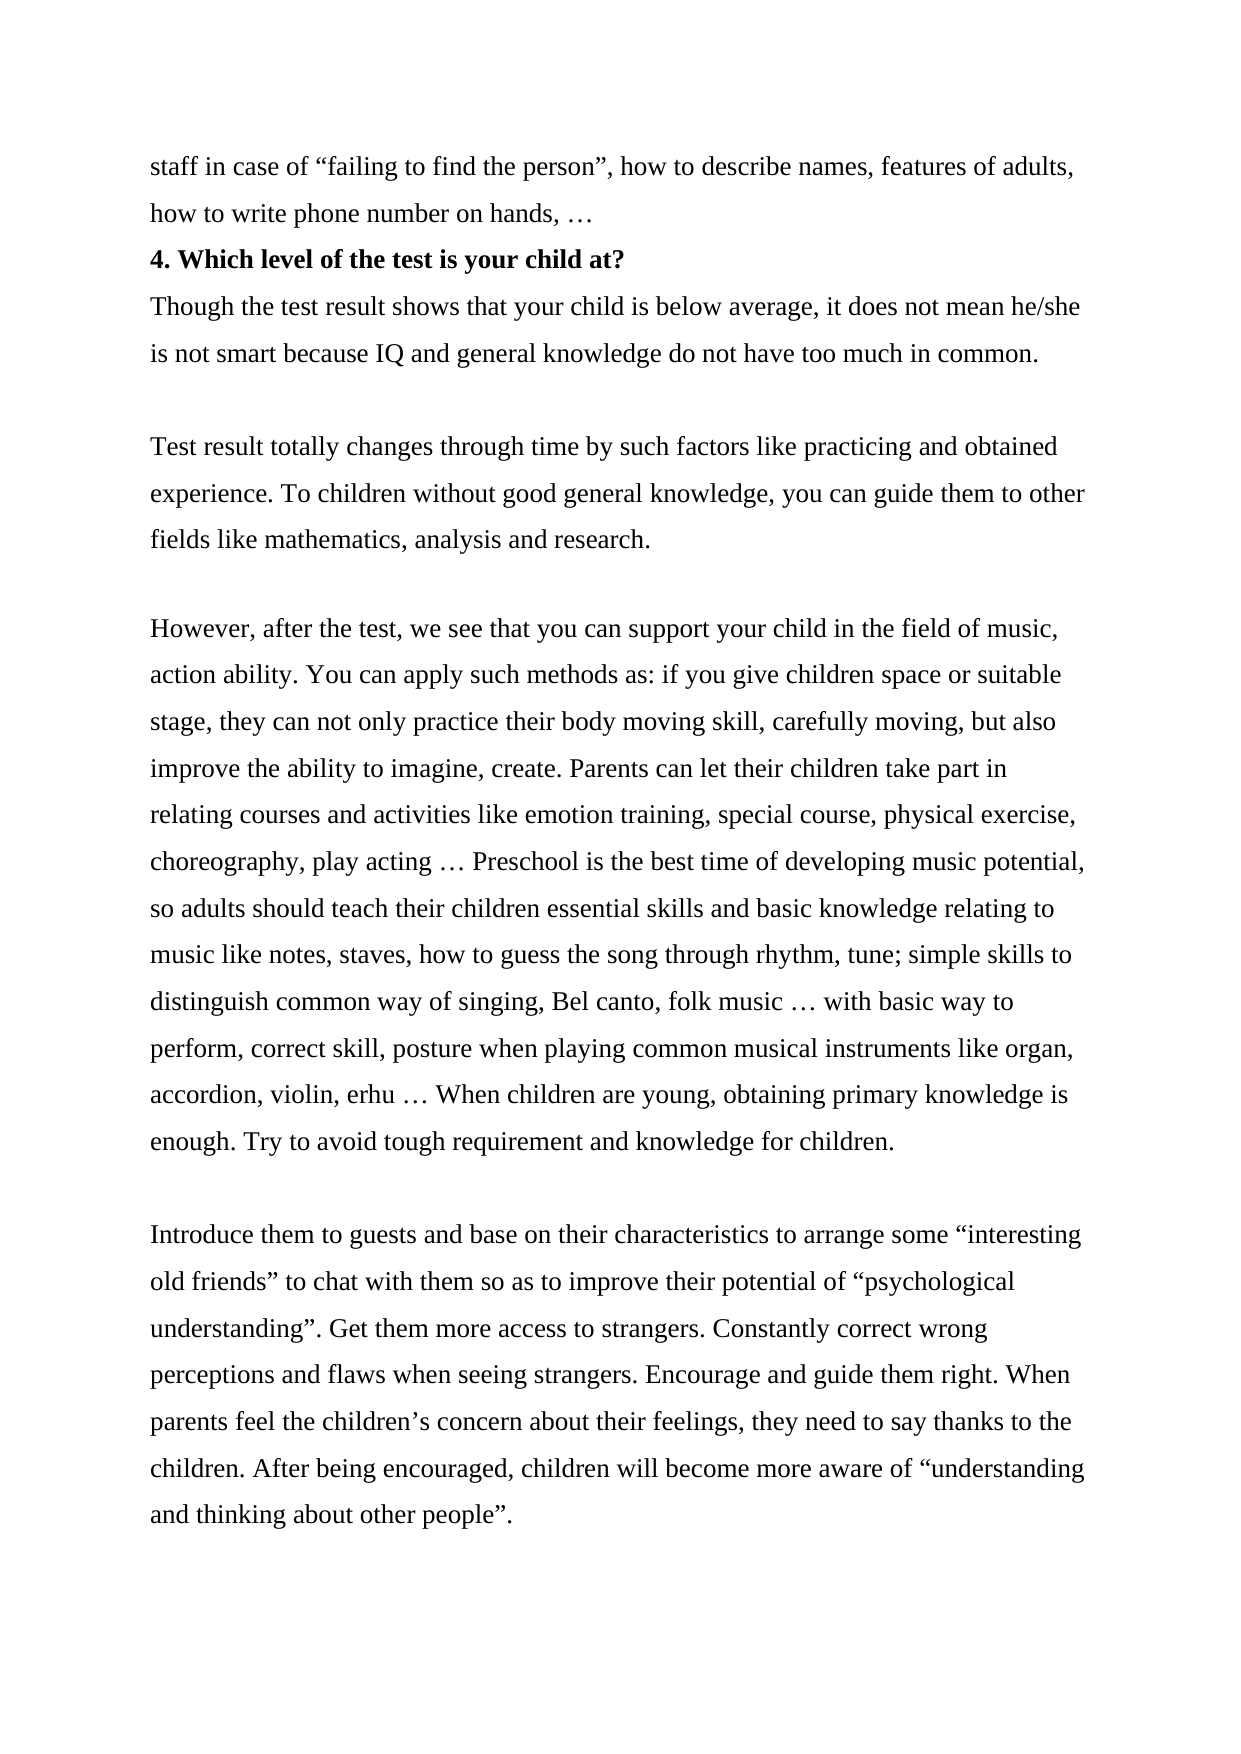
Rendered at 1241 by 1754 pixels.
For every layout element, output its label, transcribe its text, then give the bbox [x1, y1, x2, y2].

text However, after the test, we see that you can support your child in the field of music, action ability. You can apply such methods as: if you give children space or suitable stage, they can not only practice their body moving skill, carefully moving, but also improve the ability to imagine, create. Parents can let their children take part in relating courses and activities like emotion training, special course, physical exercise, choreography, play acting … Preschool is the best time of developing music potential, so adults should teach their children essential skills and basic knowledge relating to music like notes, staves, how to guess the song through rhythm, tune; simple skills to distinguish common way of singing, Bel canto, folk music … with basic way to perform, correct skill, posture when playing common musical instruments like organ, accordion, violin, erhu … When children are young, obtaining primary knowledge is enough. Try to avoid tough requirement and knowledge for children. [150, 612, 1090, 1156]
text Introduce them to guests and base on their characteristics to arrange some “interesting old friends” to chat with them so as to improve their potential of “psychological understanding”. Get them more access to strangers. Constantly correct wrong perceptions and flaws when seeing strangers. Encourage and guide them right. When parents feel the children’s concern about their feelings, they need to say thanks to the children. After being encouraged, children will become more aware of “understanding and thinking about other people”. [150, 1218, 1090, 1530]
text Test result totally changes through time by such factors like practicing and obtained experience. To children without good general knowledge, you can guide them to other fields like mathematics, analysis and research. [150, 430, 1090, 554]
text 4. Which level of the test is your child at? [150, 243, 1090, 274]
text Though the test result shows that your child is below average, it does not mean he/she is not smart because IQ and general knowledge do not have too much in common. [150, 290, 1090, 368]
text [150, 150, 1090, 228]
